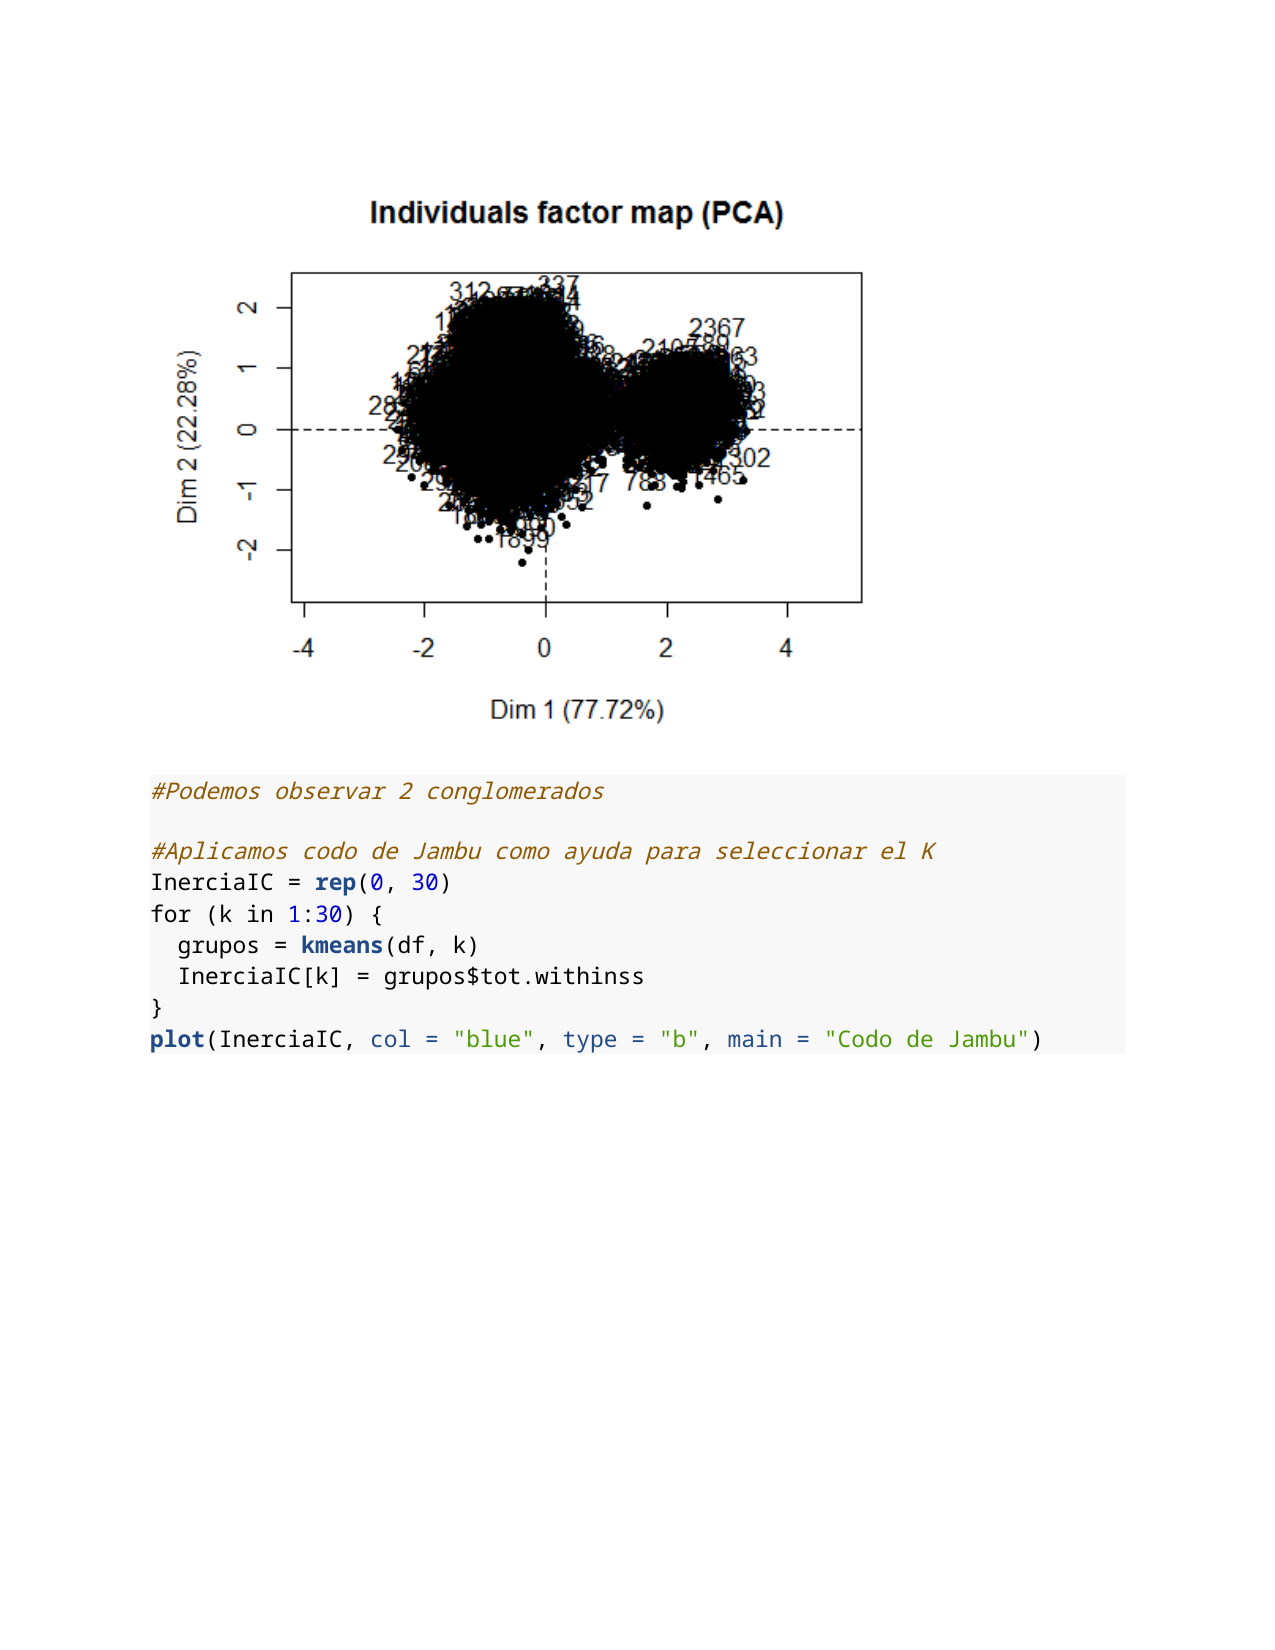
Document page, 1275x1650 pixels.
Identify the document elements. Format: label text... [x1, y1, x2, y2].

text #Podemos observar 2 conglomerados #Aplicamos codo de Jambu como ayuda para seleccionar el K InerciaIC = rep(0, 30) for (k in 1:30) { grupos = kmeans(df, k) InerciaIC[k] = grupos$tot.withinss } plot(InerciaIC, col = "blue", type = "b", main = "Codo de Jambu") [150, 775, 1125, 1054]
picture [168, 150, 925, 757]
